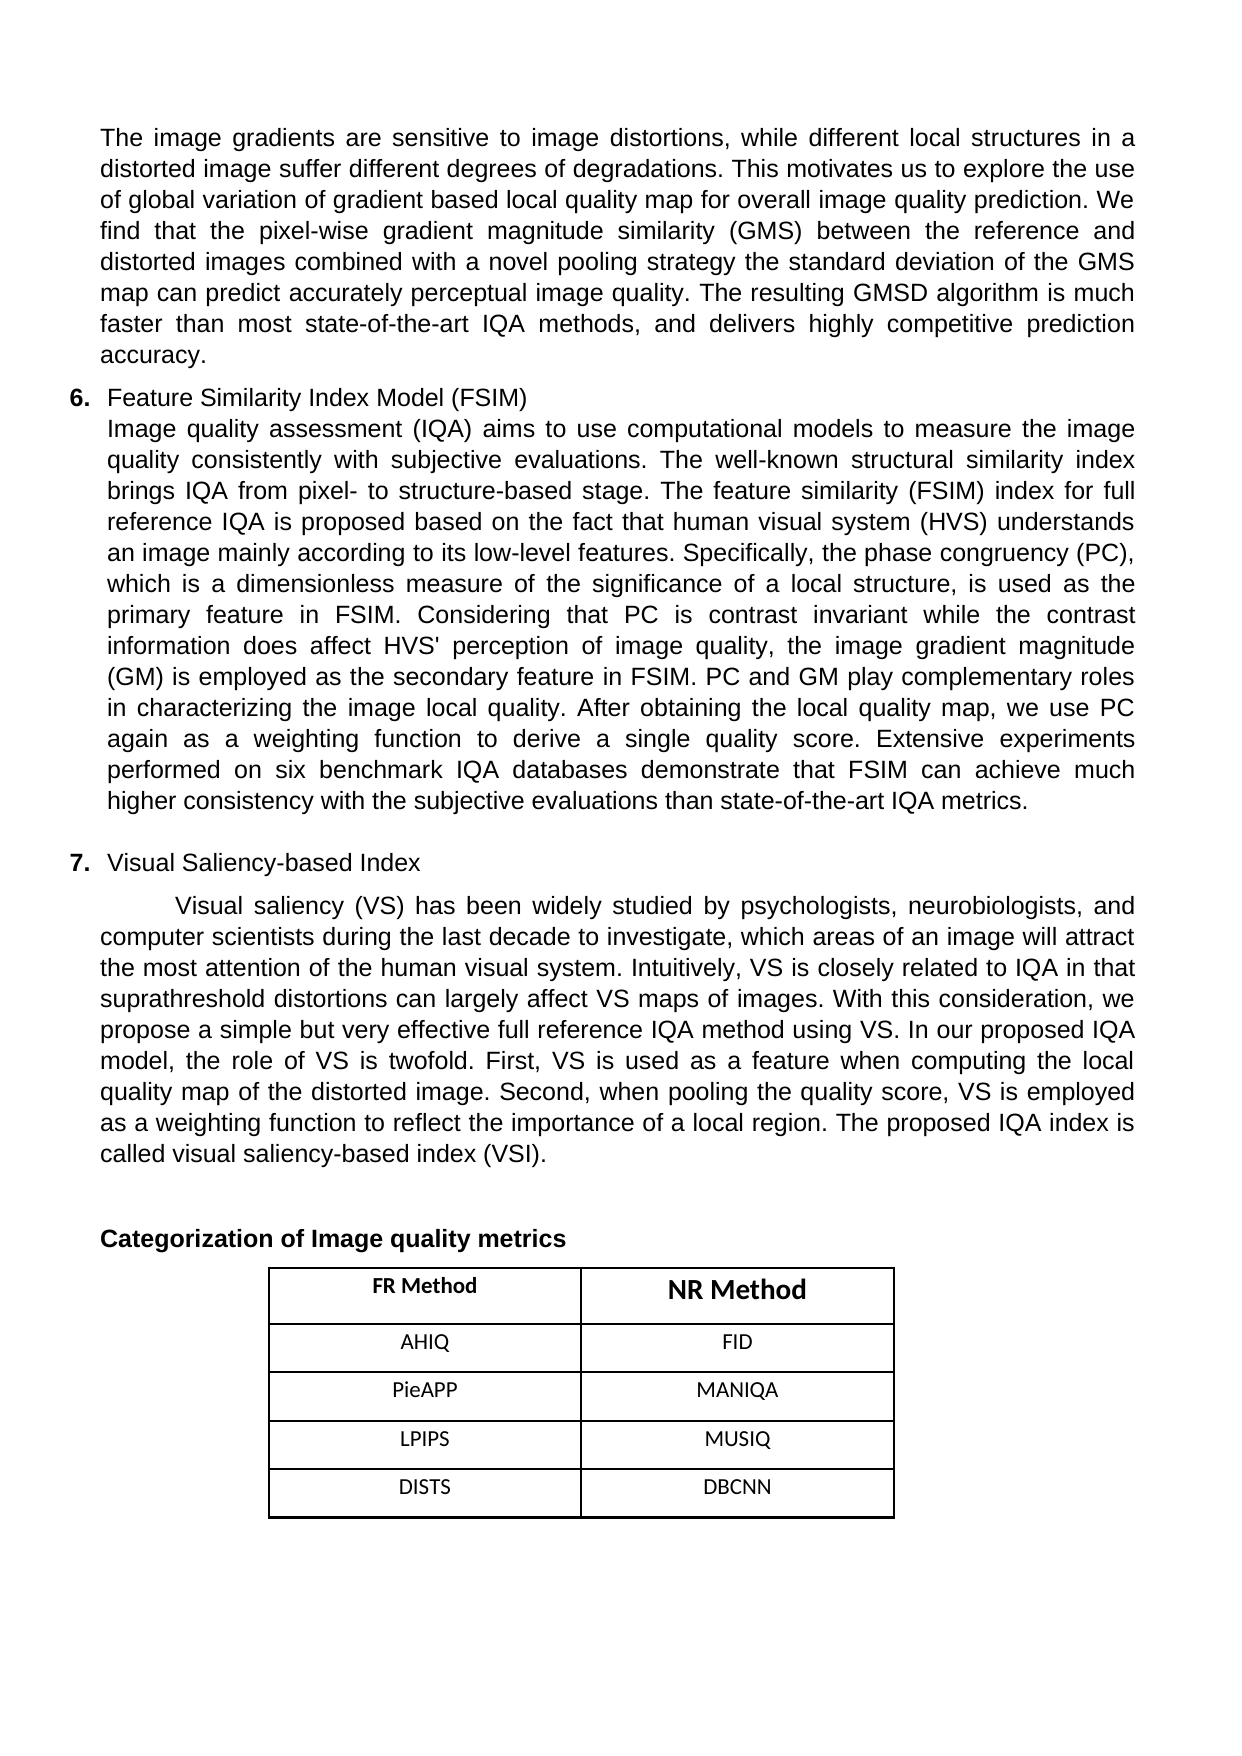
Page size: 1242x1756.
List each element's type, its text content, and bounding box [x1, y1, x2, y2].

text Visual saliency (VS) has been widely studied by psychologists, neurobiologists, and computer scientists during the last decade to investigate, which areas of an image will attract the most attention of the human visual system. Intuitively, VS is closely related to IQA in that suprathreshold distortions can largely affect VS maps of images. With this consideration, we propose a simple but very effective full reference IQA method using VS. In our proposed IQA model, the role of VS is twofold. First, VS is used as a feature when computing the local quality map of the distorted image. Second, when pooling the quality score, VS is employed as a weighting function to reflect the importance of a local region. The proposed IQA index is called visual saliency-based index (VSI). [100, 891, 1137, 1168]
text Categorization of Image quality metrics [25, 1224, 1137, 1253]
table_cell DBCNN [582, 1470, 893, 1516]
table_header FR Method [270, 1269, 580, 1323]
list Feature Similarity Index Model (FSIM) [69, 383, 1137, 411]
list Visual Saliency-based Index [69, 848, 1137, 877]
table_cell AHIQ [270, 1325, 580, 1371]
table_cell PieAPP [270, 1373, 580, 1419]
table_cell LPIPS [270, 1422, 580, 1468]
table_cell DISTS [270, 1470, 580, 1516]
list Image quality assessment (IQA) aims to use computational models to measure the image quality consistently with subjective evaluations. The well-known structural similarity index brings IQA from pixel- to structure-based stage. The feature similarity (FSIM) index for full reference IQA is proposed based on the fact that human visual system (HVS) understands an image mainly according to its low-level features. Specifically, the phase congruency (PC), which is a dimensionless measure of the significance of a local structure, is used as the primary feature in FSIM. Considering that PC is contrast invariant while the contrast information does affect HVS' perception of image quality, the image gradient magnitude (GM) is employed as the secondary feature in FSIM. PC and GM play complementary roles in characterizing the image local quality. After obtaining the local quality map, we use PC again as a weighting function to derive a single quality score. Extensive experiments performed on six benchmark IQA databases demonstrate that FSIM can achieve much higher consistency with the subjective evaluations than state-of-the-art IQA metrics. [107, 414, 1137, 815]
table_cell FID [582, 1325, 893, 1371]
table_cell MUSIQ [582, 1422, 893, 1468]
table_cell MANIQA [582, 1373, 893, 1419]
table_header NR Method [582, 1269, 893, 1323]
text The image gradients are sensitive to image distortions, while different local structures in a distorted image suffer different degrees of degradations. This motivates us to explore the use of global variation of gradient based local quality map for overall image quality prediction. We find that the pixel-wise gradient magnitude similarity (GMS) between the reference and distorted images combined with a novel pooling strategy the standard deviation of the GMS map can predict accurately perceptual image quality. The resulting GMSD algorithm is much faster than most state-of-the-art IQA methods, and delivers highly competitive prediction accuracy. [100, 123, 1137, 369]
